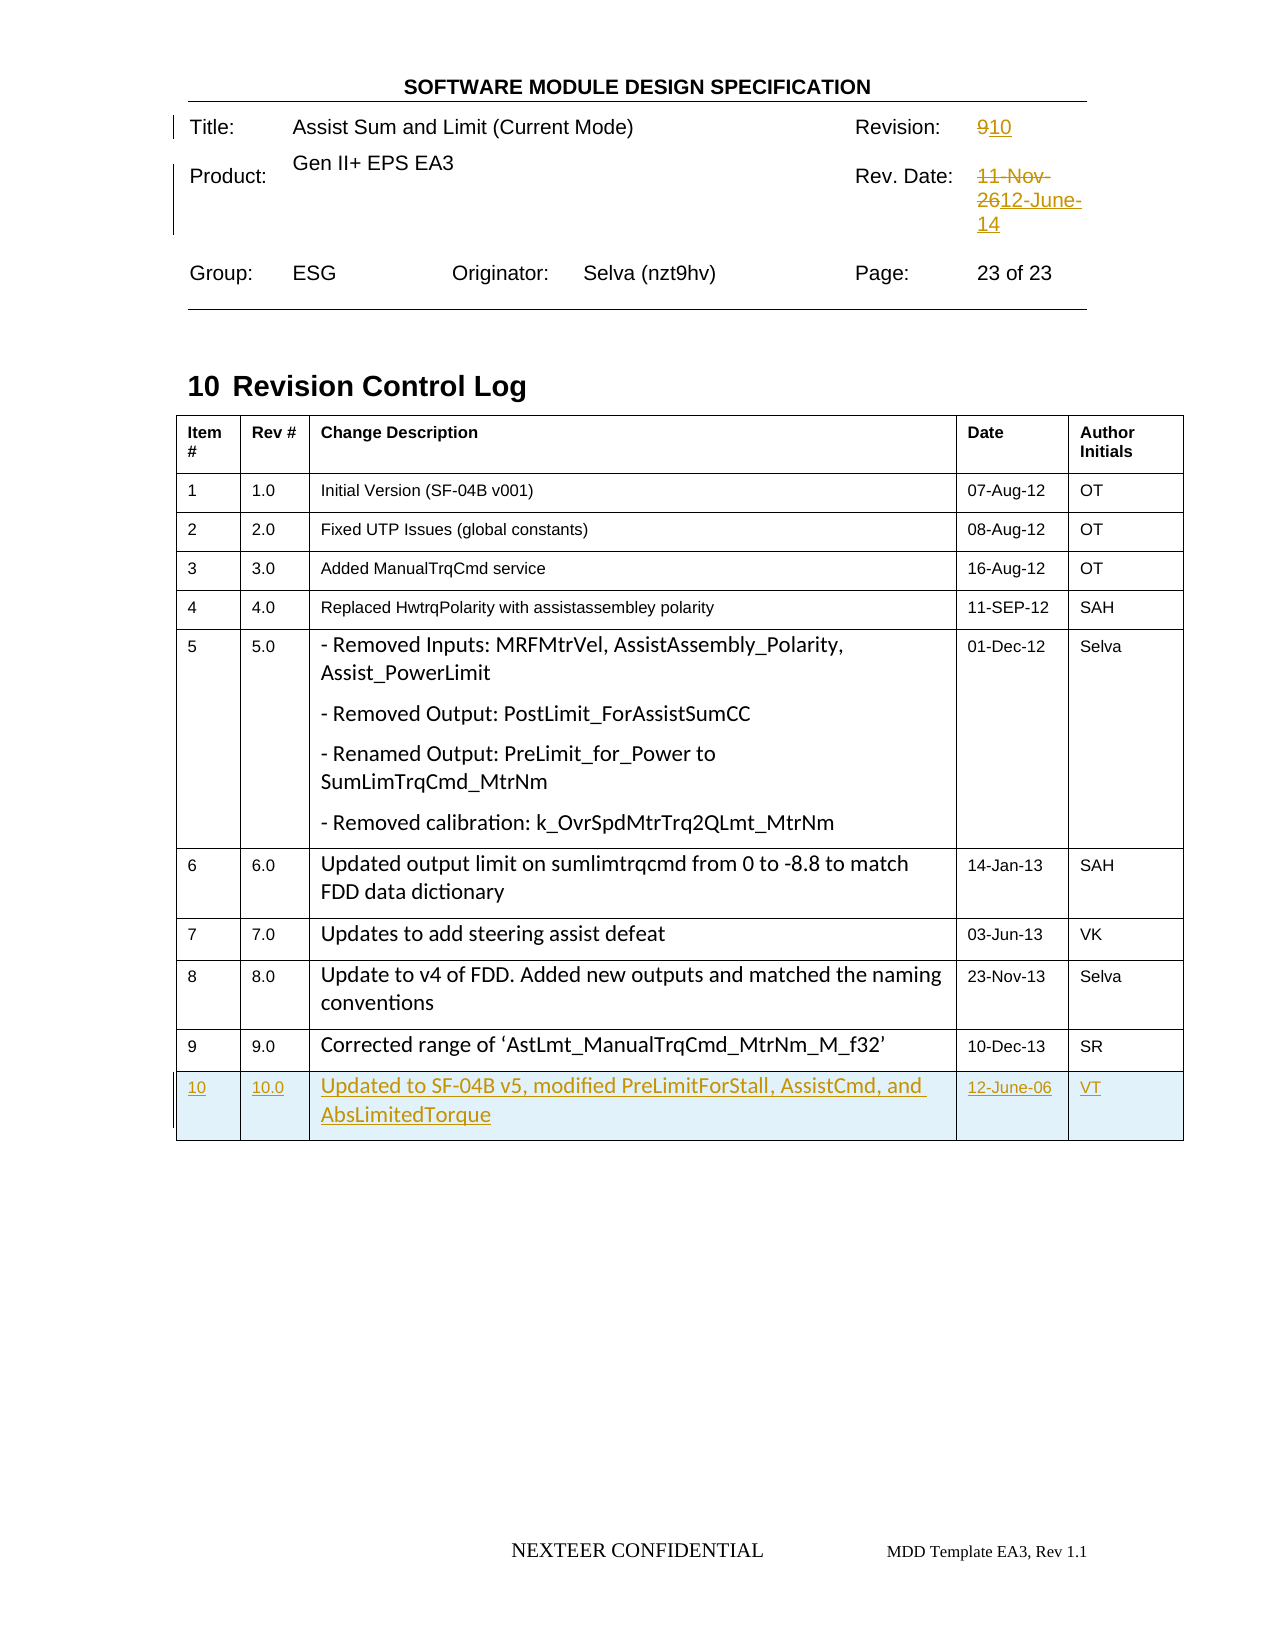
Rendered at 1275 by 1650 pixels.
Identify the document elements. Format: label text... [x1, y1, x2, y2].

table_cell 9.0 [241, 1030, 309, 1071]
table_cell Replaced HwtrqPolarity with assistassembley polarity [310, 591, 956, 629]
table_cell Selva [1069, 630, 1183, 848]
table_cell VK [1069, 919, 1183, 959]
table_cell 2.0 [241, 513, 309, 551]
table_cell Selva [1069, 961, 1183, 1029]
table_cell OT [1069, 513, 1183, 551]
table_cell 5.0 [241, 630, 309, 848]
table_cell - Removed Inputs: MRFMtrVel, AssistAssembly_Polarity, Assist_PowerLimit - Removed Output: PostLimit_ForAssistSumCC - Renamed Output: PreLimit_for_Power to SumLimTrqCmd_MtrNm - Removed calibration: k_OvrSpdMtrTrq2QLmt_MtrNm [310, 630, 956, 848]
table_cell SAH [1069, 849, 1183, 918]
table_cell 08-Aug-12 [957, 513, 1068, 551]
table_cell Update to v4 of FDD. Added new outputs and matched the naming conventions [310, 961, 956, 1029]
table_cell Added ManualTrqCmd service [310, 552, 956, 590]
table_cell 1.0 [241, 474, 309, 512]
table_cell 9 [177, 1030, 240, 1071]
subtitle Revision Control Log [187, 369, 1087, 403]
table_cell OT [1069, 552, 1183, 590]
table_header Author Initials [1069, 416, 1183, 473]
table_cell 16-Aug-12 [957, 552, 1068, 590]
table_cell SAH [1069, 591, 1183, 629]
table_cell 5 [177, 630, 240, 848]
table_cell 3 [177, 552, 240, 590]
table_cell SR [1069, 1030, 1183, 1071]
table_cell OT [1069, 474, 1183, 512]
table_cell Initial Version (SF-04B v001) [310, 474, 956, 512]
table_cell 8 [177, 961, 240, 1029]
table_cell 10-Dec-13 [957, 1030, 1068, 1071]
table_cell 3.0 [241, 552, 309, 590]
table_cell Corrected range of ‘AstLmt_ManualTrqCmd_MtrNm_M_f32’ [310, 1030, 956, 1071]
table_cell Updated output limit on sumlimtrqcmd from 0 to -8.8 to match FDD data dictionary [310, 849, 956, 918]
table_cell 1 [177, 474, 240, 512]
table_cell 6 [177, 849, 240, 918]
table_cell 4 [177, 591, 240, 629]
table_cell 7.0 [241, 919, 309, 959]
table_cell 23-Nov-13 [957, 961, 1068, 1029]
table_cell 03-Jun-13 [957, 919, 1068, 959]
table_cell 2 [177, 513, 240, 551]
table_cell Updates to add steering assist defeat [310, 919, 956, 959]
table_header Rev # [241, 416, 309, 473]
table_header Item # [177, 416, 240, 473]
table_cell 7 [177, 919, 240, 959]
table_cell 11-SEP-12 [957, 591, 1068, 629]
table_cell Fixed UTP Issues (global constants) [310, 513, 956, 551]
table_header Change Description [310, 416, 956, 473]
table_header Date [957, 416, 1068, 473]
table_cell 07-Aug-12 [957, 474, 1068, 512]
table_cell 14-Jan-13 [957, 849, 1068, 918]
table_cell 6.0 [241, 849, 309, 918]
table_cell 01-Dec-12 [957, 630, 1068, 848]
table_cell 4.0 [241, 591, 309, 629]
table_cell 8.0 [241, 961, 309, 1029]
